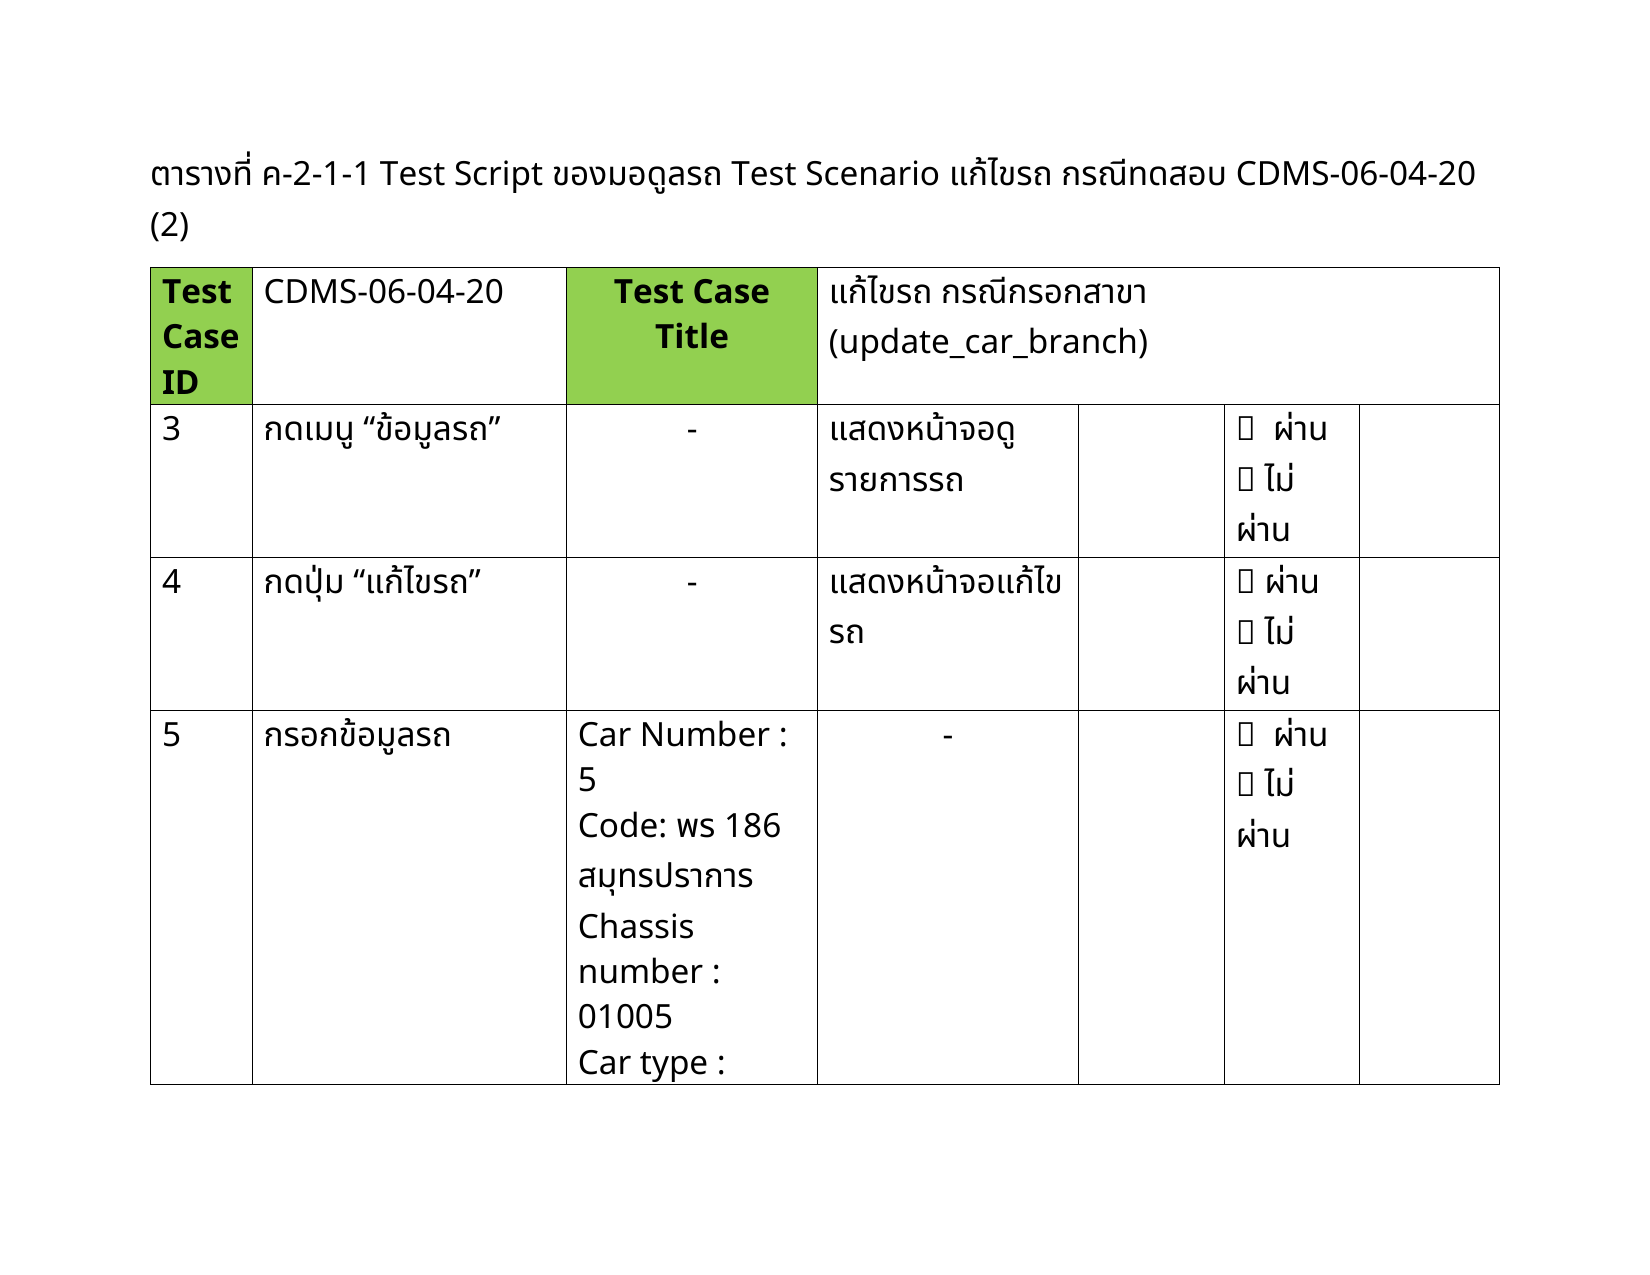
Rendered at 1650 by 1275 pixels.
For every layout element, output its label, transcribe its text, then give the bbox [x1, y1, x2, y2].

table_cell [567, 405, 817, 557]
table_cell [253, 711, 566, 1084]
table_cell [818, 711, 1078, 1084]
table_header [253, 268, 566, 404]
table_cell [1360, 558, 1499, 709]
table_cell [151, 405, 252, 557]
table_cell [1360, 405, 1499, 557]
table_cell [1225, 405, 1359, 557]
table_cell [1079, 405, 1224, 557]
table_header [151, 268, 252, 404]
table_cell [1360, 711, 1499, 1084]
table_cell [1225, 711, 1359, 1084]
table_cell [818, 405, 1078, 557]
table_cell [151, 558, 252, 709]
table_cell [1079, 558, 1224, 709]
text ตารางที่ ค-2-1- Test Script ของมอดูลรถ Test Scenario แก้ไขรถ กรณีทดสอบ CDMS-06-04-20 (2) [150, 150, 1500, 246]
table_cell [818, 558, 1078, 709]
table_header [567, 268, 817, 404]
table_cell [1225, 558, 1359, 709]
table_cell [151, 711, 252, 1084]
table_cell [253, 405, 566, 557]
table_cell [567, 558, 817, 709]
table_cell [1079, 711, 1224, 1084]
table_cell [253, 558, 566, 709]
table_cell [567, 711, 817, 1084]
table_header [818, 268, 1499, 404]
